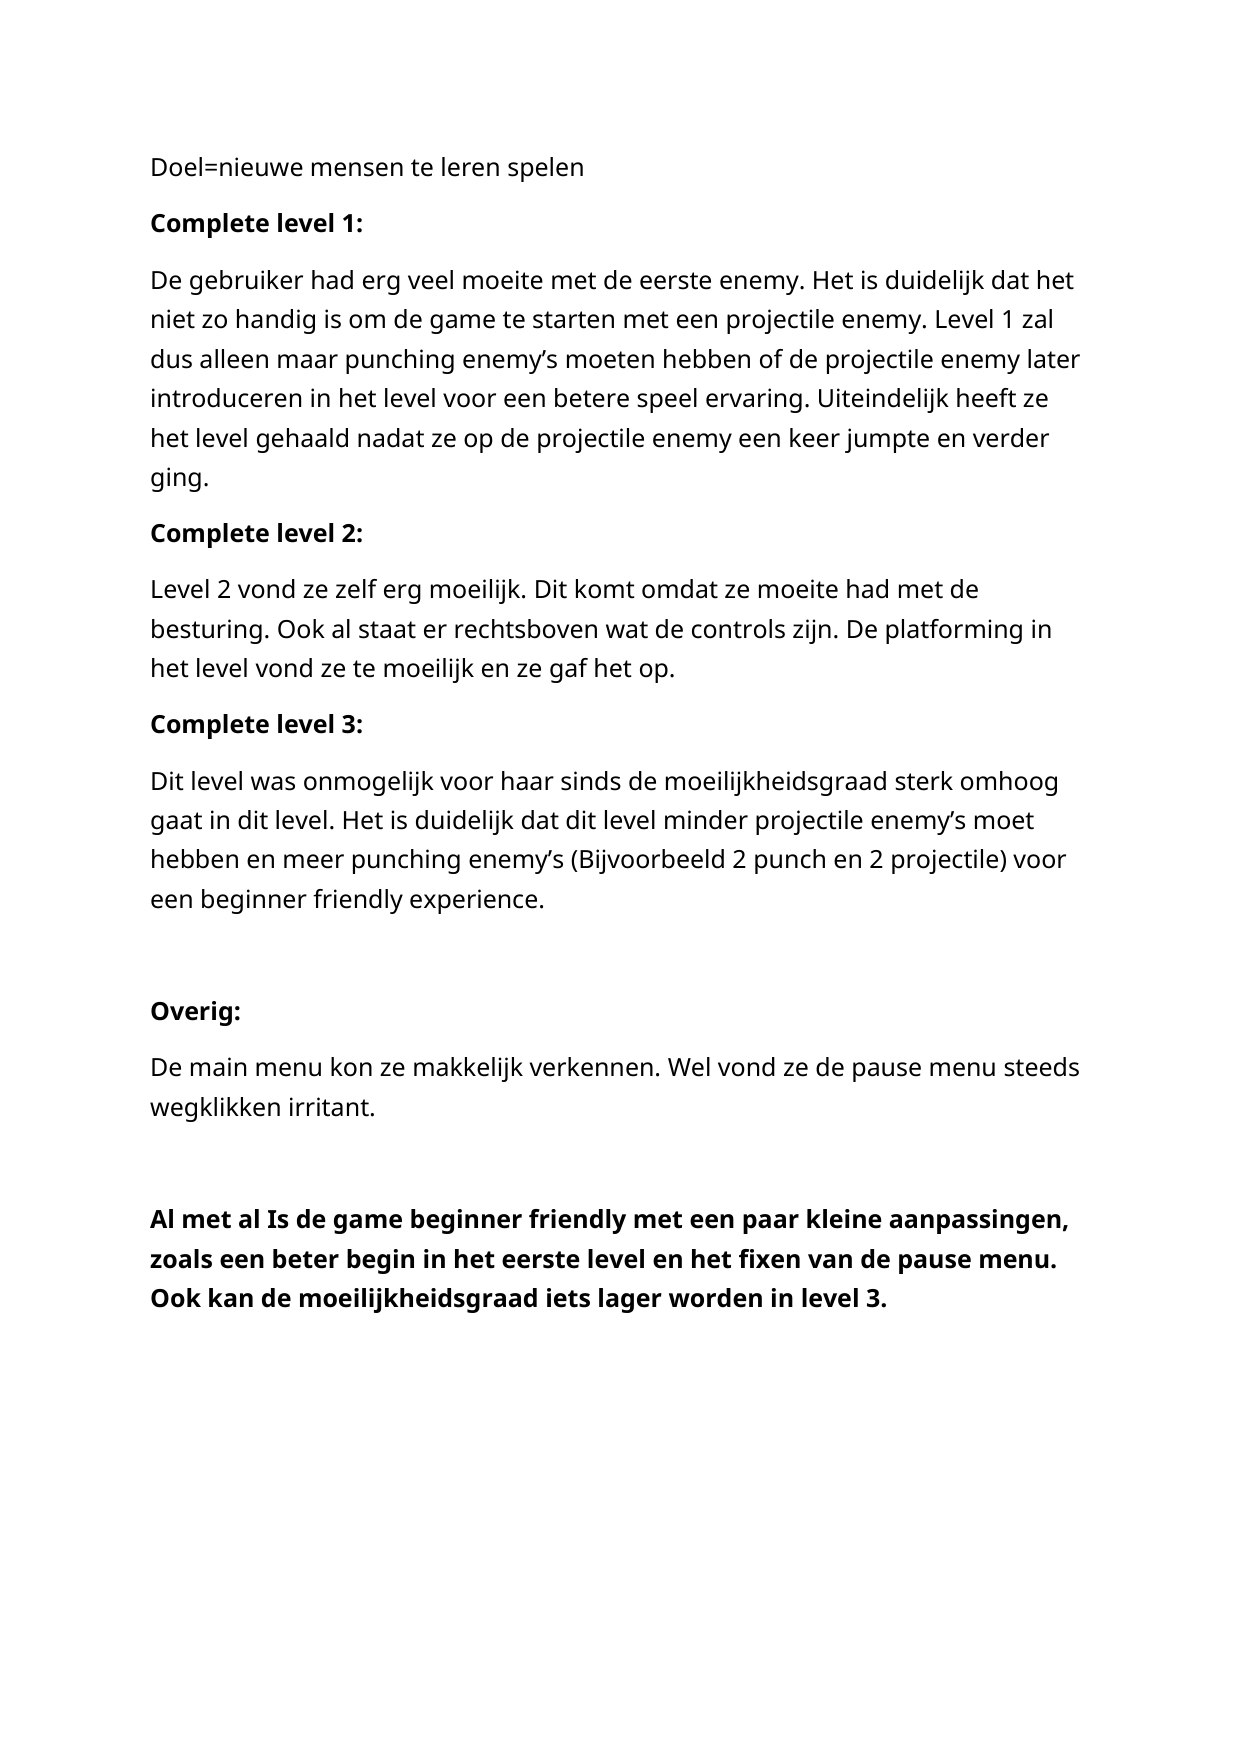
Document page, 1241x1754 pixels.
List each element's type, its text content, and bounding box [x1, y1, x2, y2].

text Dit level was onmogelijk voor haar sinds de moeilijkheidsgraad sterk omhoog gaat in dit level. Het is duidelijk dat dit level minder projectile enemy’s moet hebben en meer punching enemy’s (Bijvoorbeeld 2 punch en 2 projectile) voor een beginner friendly experience. [150, 763, 1090, 916]
text Complete level 2: [150, 516, 1090, 550]
text De main menu kon ze makkelijk verkennen. Wel vond ze de pause menu steeds wegklikken irritant. [150, 1050, 1090, 1124]
text Overig: [150, 994, 1090, 1028]
text De gebruiker had erg veel moeite met de eerste enemy. Het is duidelijk dat het niet zo handig is om de game te starten met een projectile enemy. Level 1 zal dus alleen maar punching enemy’s moeten hebben of de projectile enemy later introduceren in het level voor een betere speel ervaring. Uiteindelijk heeft ze het level gehaald nadat ze op de projectile enemy een keer jumpte en verder ging. [150, 262, 1090, 494]
text Complete level 1: [150, 206, 1090, 240]
text Complete level 3: [150, 707, 1090, 741]
text Al met al Is de game beginner friendly met een paar kleine aanpassingen, zoals een beter begin in het eerste level en het fixen van de pause menu. Ook kan de moeilijkheidsgraad iets lager worden in level 3. [150, 1202, 1090, 1315]
text Level 2 vond ze zelf erg moeilijk. Dit komt omdat ze moeite had met de besturing. Ook al staat er rechtsboven wat de controls zijn. De platforming in het level vond ze te moeilijk en ze gaf het op. [150, 572, 1090, 685]
text Doel=nieuwe mensen te leren spelen [150, 150, 1090, 184]
